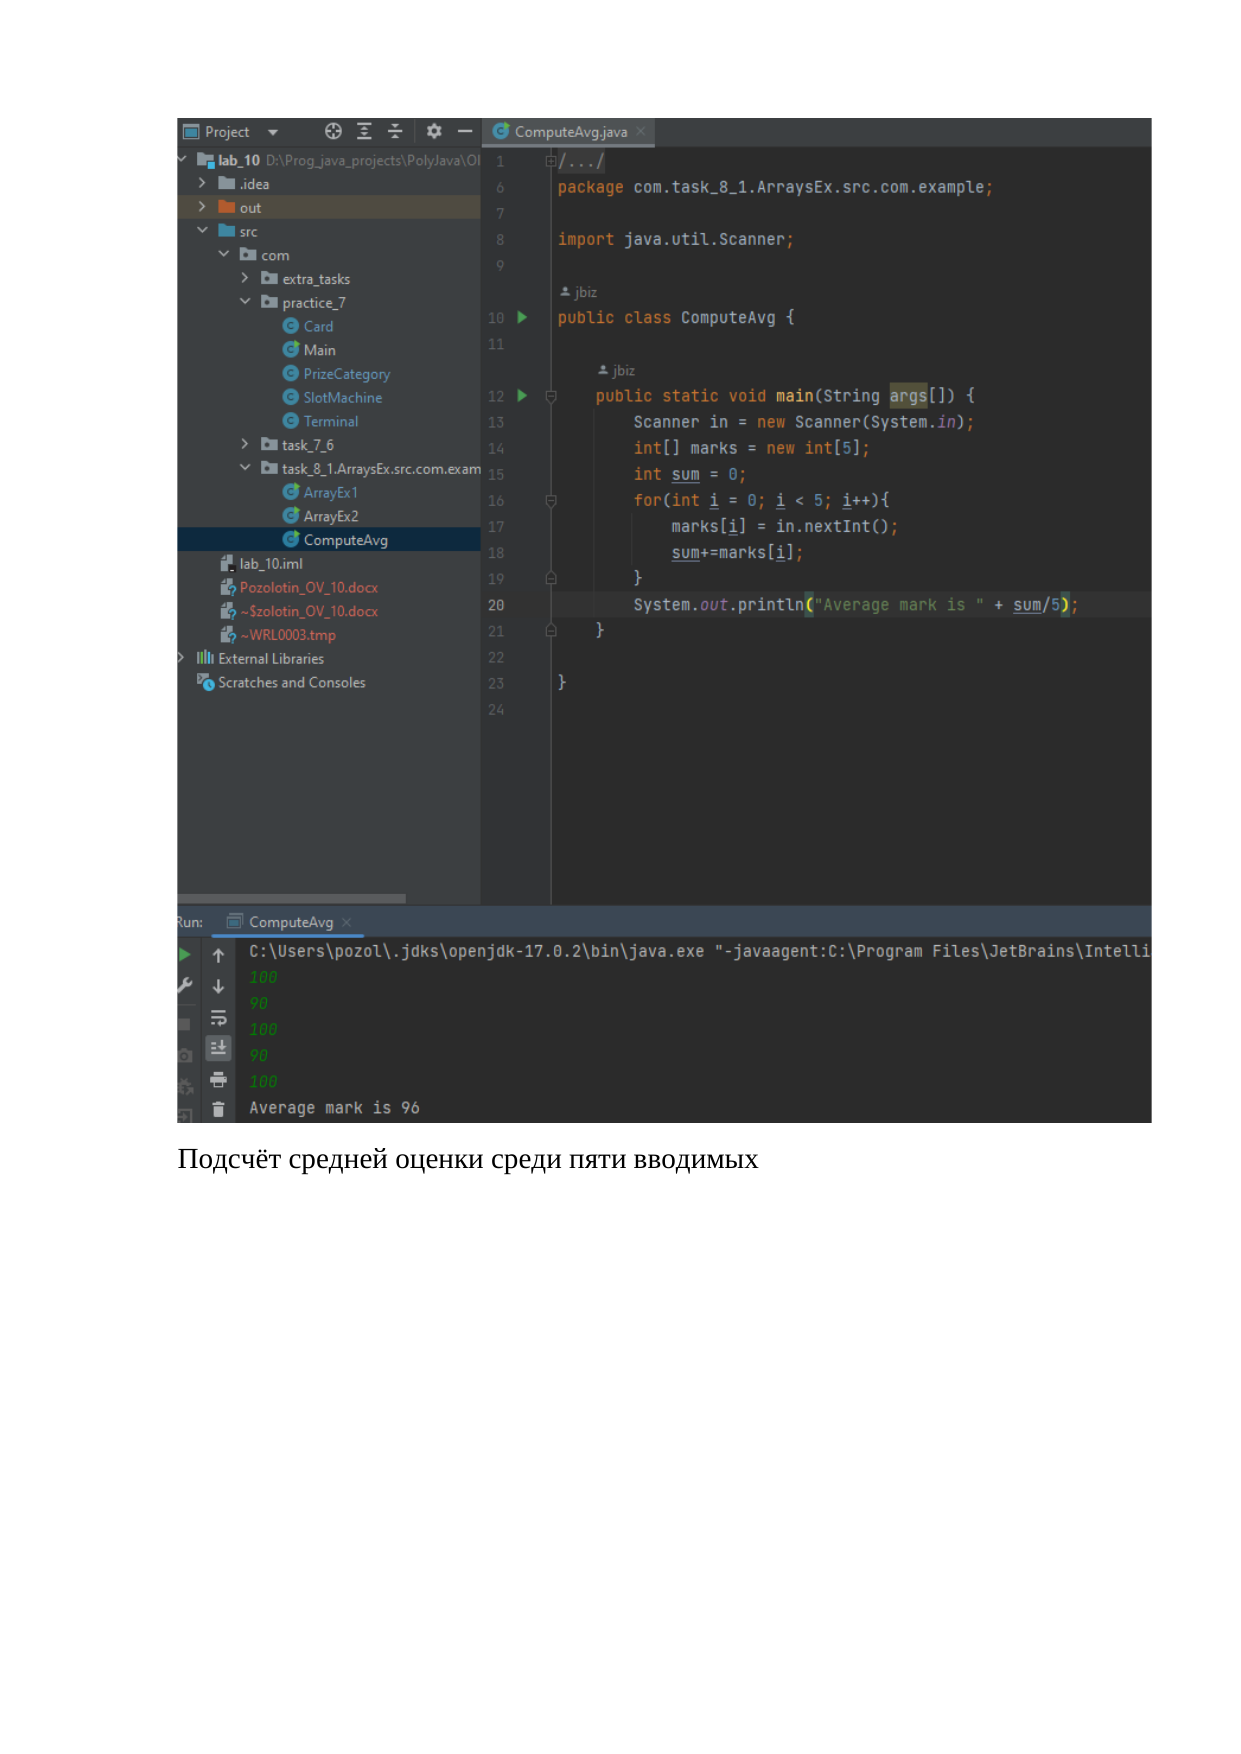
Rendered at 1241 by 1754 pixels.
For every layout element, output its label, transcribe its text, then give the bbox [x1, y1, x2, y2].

text Подсчёт средней оценки среди пяти вводимых [177, 1141, 1152, 1174]
picture [177, 118, 1152, 1123]
